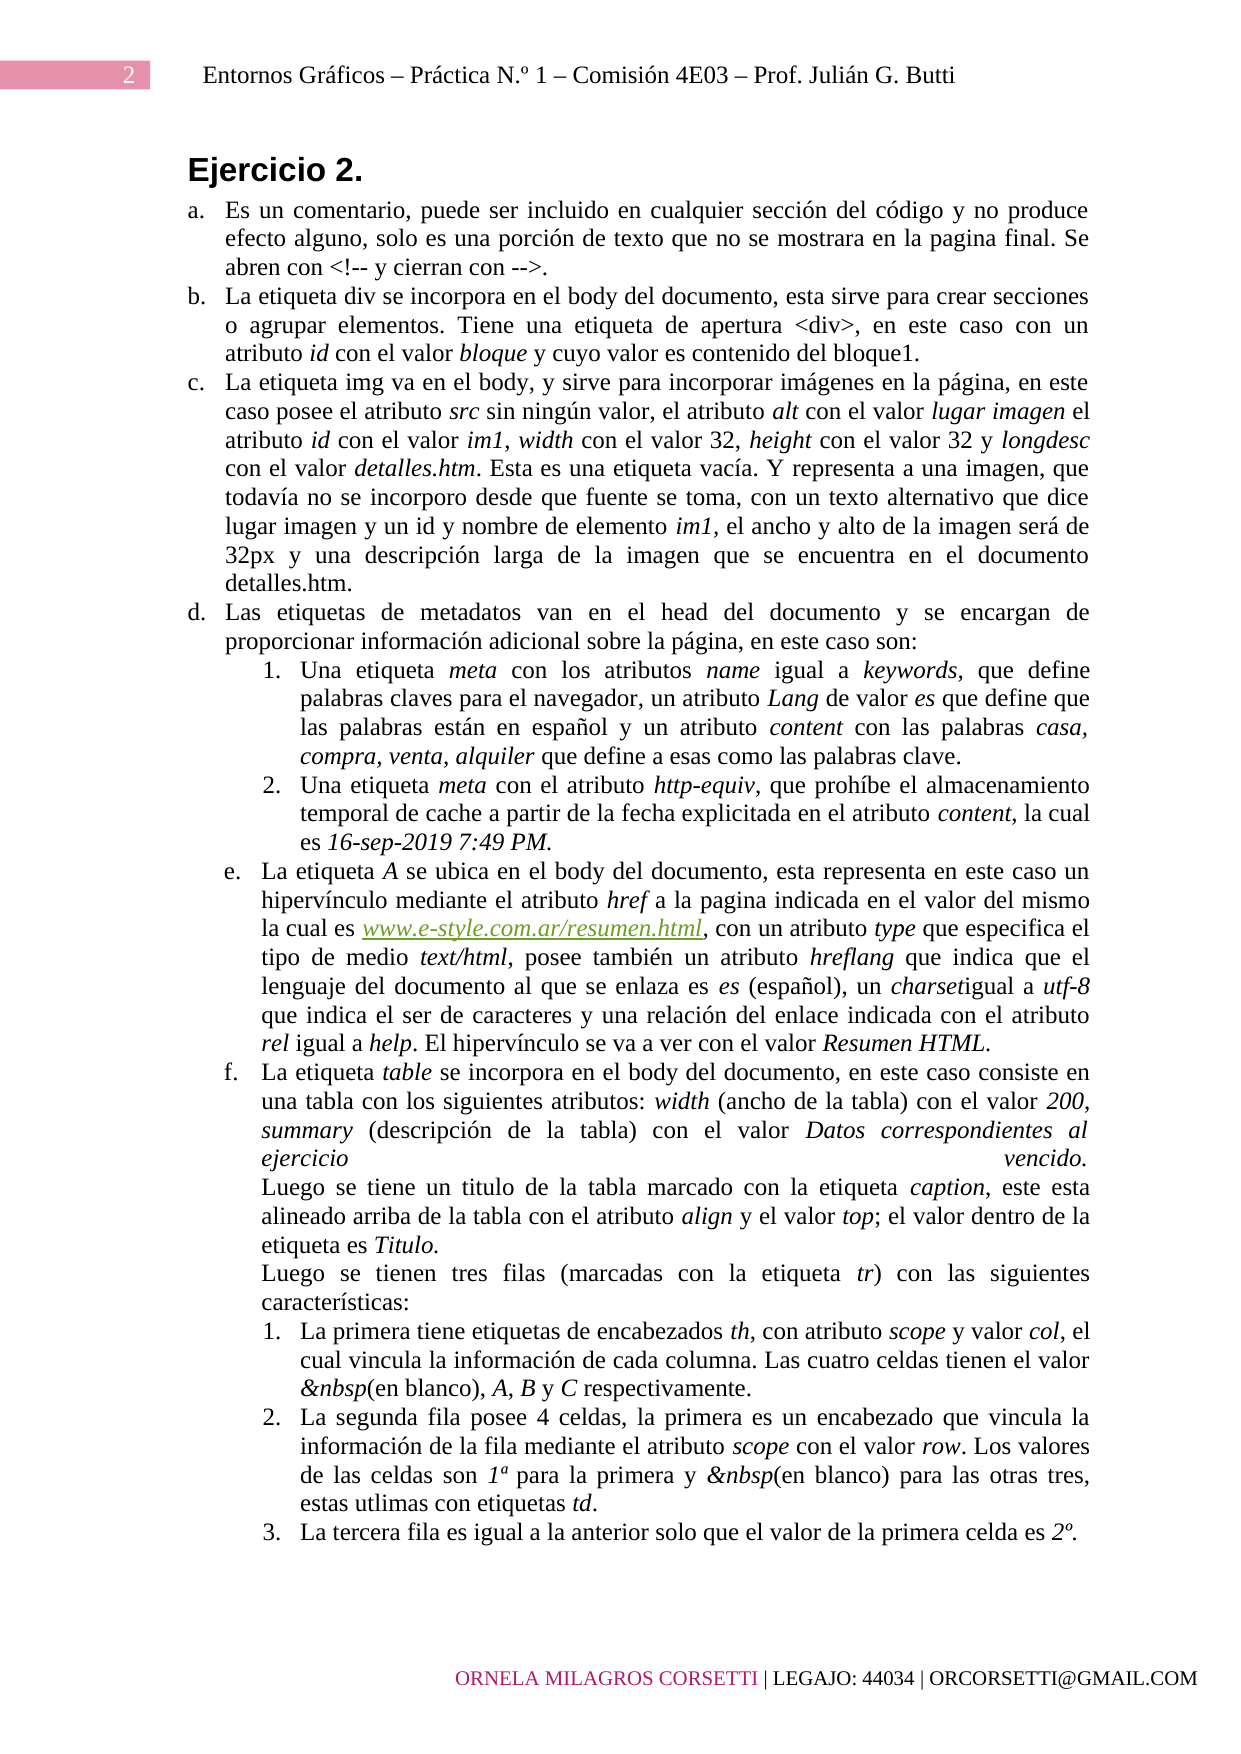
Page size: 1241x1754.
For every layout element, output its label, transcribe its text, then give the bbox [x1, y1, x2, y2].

list La etiqueta div se incorpora en el body del documento, esta sirve para crear secciones o agrupar elementos. Tiene una etiqueta de apertura <div>, en este caso con un atributo id con el valor bloque y cuyo valor es contenido del bloque1. [187, 281, 1090, 367]
list Una etiqueta meta con los atributos name igual a keywords, que define palabras claves para el navegador, un atributo Lang de valor es que define que las palabras están en español y un atributo content con las palabras casa, compra, venta, alquiler que define a esas como las palabras clave. [262, 655, 1090, 770]
list La segunda fila posee 4 celdas, la primera es un encabezado que vincula la información de la fila mediante el atributo scope con el valor row. Los valores de las celdas son 1ª para la primera y &nbsp(en blanco) para las otras tres, estas utlimas con etiquetas td. [262, 1402, 1090, 1517]
list Una etiqueta meta con el atributo http-equiv, que prohíbe el almacenamiento temporal de cache a partir de la fecha explicitada en el atributo content, la cual es 16-sep-2019 7:49 PM. [262, 770, 1090, 856]
list Luego se tienen tres filas (marcadas con la etiqueta tr) con las siguientes características: [261, 1258, 1090, 1316]
list La etiqueta table se incorpora en el body del documento, en este caso consiste en una tabla con los siguientes atributos: width (ancho de la tabla) con el valor 200, summary (descripción de la tabla) con el valor Datos correspondientes al ejercicio vencido. Luego se tiene un titulo de la tabla marcado con la etiqueta caption, este esta alineado arriba de la tabla con el atributo align y el valor top; el valor dentro de la etiqueta es Titulo. [224, 1057, 1090, 1258]
list Es un comentario, puede ser incluido en cualquier sección del código y no produce efecto alguno, solo es una porción de texto que no se mostrara en la pagina final. Se abren con <!-- y cierran con -->. [187, 195, 1090, 281]
list La etiqueta img va en el body, y sirve para incorporar imágenes en la página, en este caso posee el atributo src sin ningún valor, el atributo alt con el valor lugar imagen el atributo id con el valor im1, width con el valor 32, height con el valor 32 y longdesc con el valor detalles.htm. Esta es una etiqueta vacía. Y representa a una imagen, que todavía no se incorporo desde que fuente se toma, con un texto alternativo que dice lugar imagen y un id y nombre de elemento im1, el ancho y alto de la imagen será de 32px y una descripción larga de la imagen que se encuentra en el documento detalles.htm. [187, 367, 1090, 597]
list Las etiquetas de metadatos van en el head del documento y se encargan de proporcionar información adicional sobre la página, en este caso son: [187, 597, 1090, 655]
list La primera tiene etiquetas de encabezados th, con atributo scope y valor col, el cual vincula la información de cada columna. Las cuatro celdas tienen el valor &nbsp(en blanco), A, B y C respectivamente. [262, 1316, 1090, 1402]
list La tercera fila es igual a la anterior solo que el valor de la primera celda es 2º. [262, 1517, 1090, 1546]
list La etiqueta A se ubica en el body del documento, esta representa en este caso un hipervínculo mediante el atributo href a la pagina indicada en el valor del mismo la cual es www.e-style.com.ar/resumen.html, con un atributo type que especifica el tipo de medio text/html, posee también un atributo hreflang que indica que el lenguaje del documento al que se enlaza es es (español), un charsetigual a utf-8 que indica el ser de caracteres y una relación del enlace indicada con el atributo rel igual a help. El hipervínculo se va a ver con el valor Resumen HTML. [224, 856, 1090, 1057]
subtitle Ejercicio 2. [187, 150, 1090, 188]
